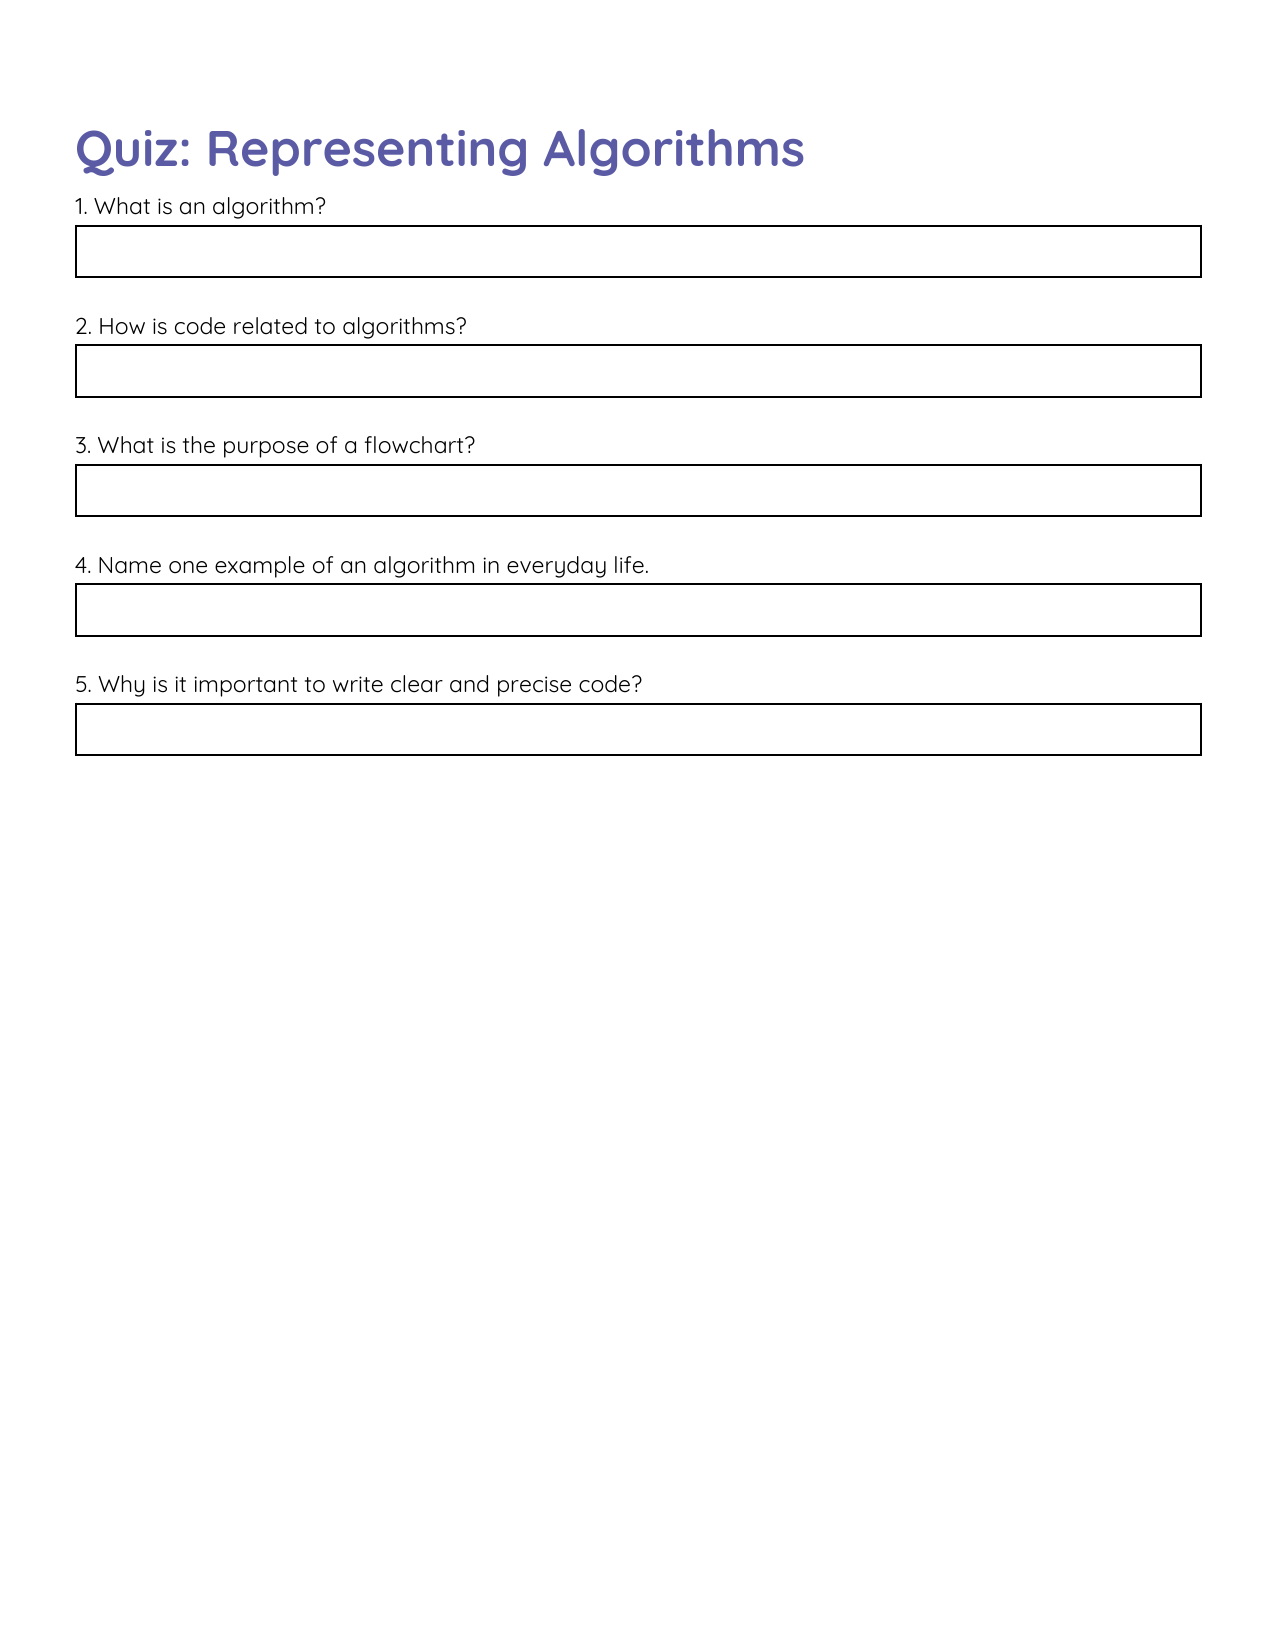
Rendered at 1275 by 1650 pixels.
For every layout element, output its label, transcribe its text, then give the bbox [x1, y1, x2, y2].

table_header [77, 346, 1200, 396]
table_header [77, 227, 1200, 276]
table_header [77, 466, 1200, 515]
text 4. Name one example of an algorithm in everyday life. [75, 550, 1200, 579]
text 5. Why is it important to write clear and precise code? [75, 669, 1200, 698]
text 2. How is code related to algorithms? [75, 311, 1200, 340]
table_header [77, 585, 1200, 634]
text 1. What is an algorithm? [75, 192, 1200, 220]
title Quiz: Representing Algorithms [75, 117, 1200, 179]
text 3. What is the purpose of a flowchart? [75, 431, 1200, 459]
table_header [77, 705, 1200, 754]
